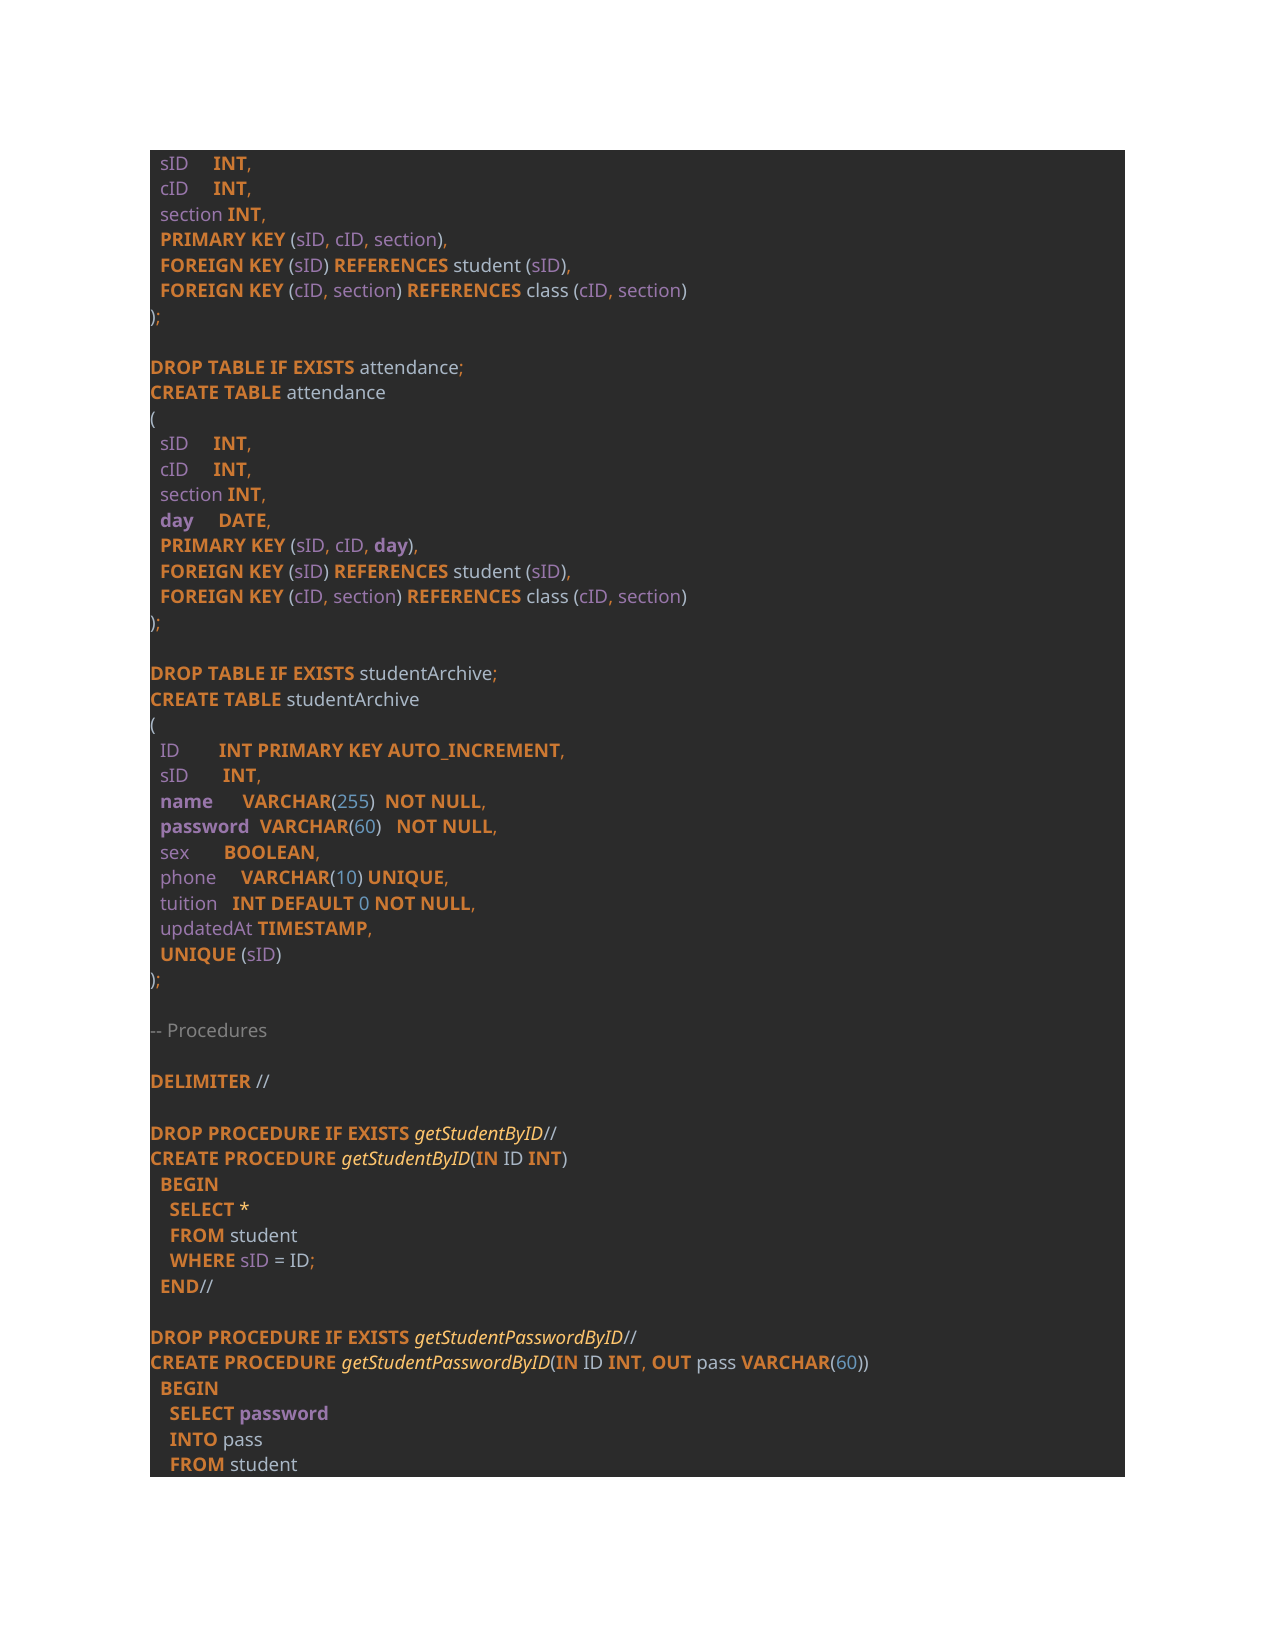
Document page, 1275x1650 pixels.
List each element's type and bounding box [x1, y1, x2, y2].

text [150, 150, 1125, 1477]
